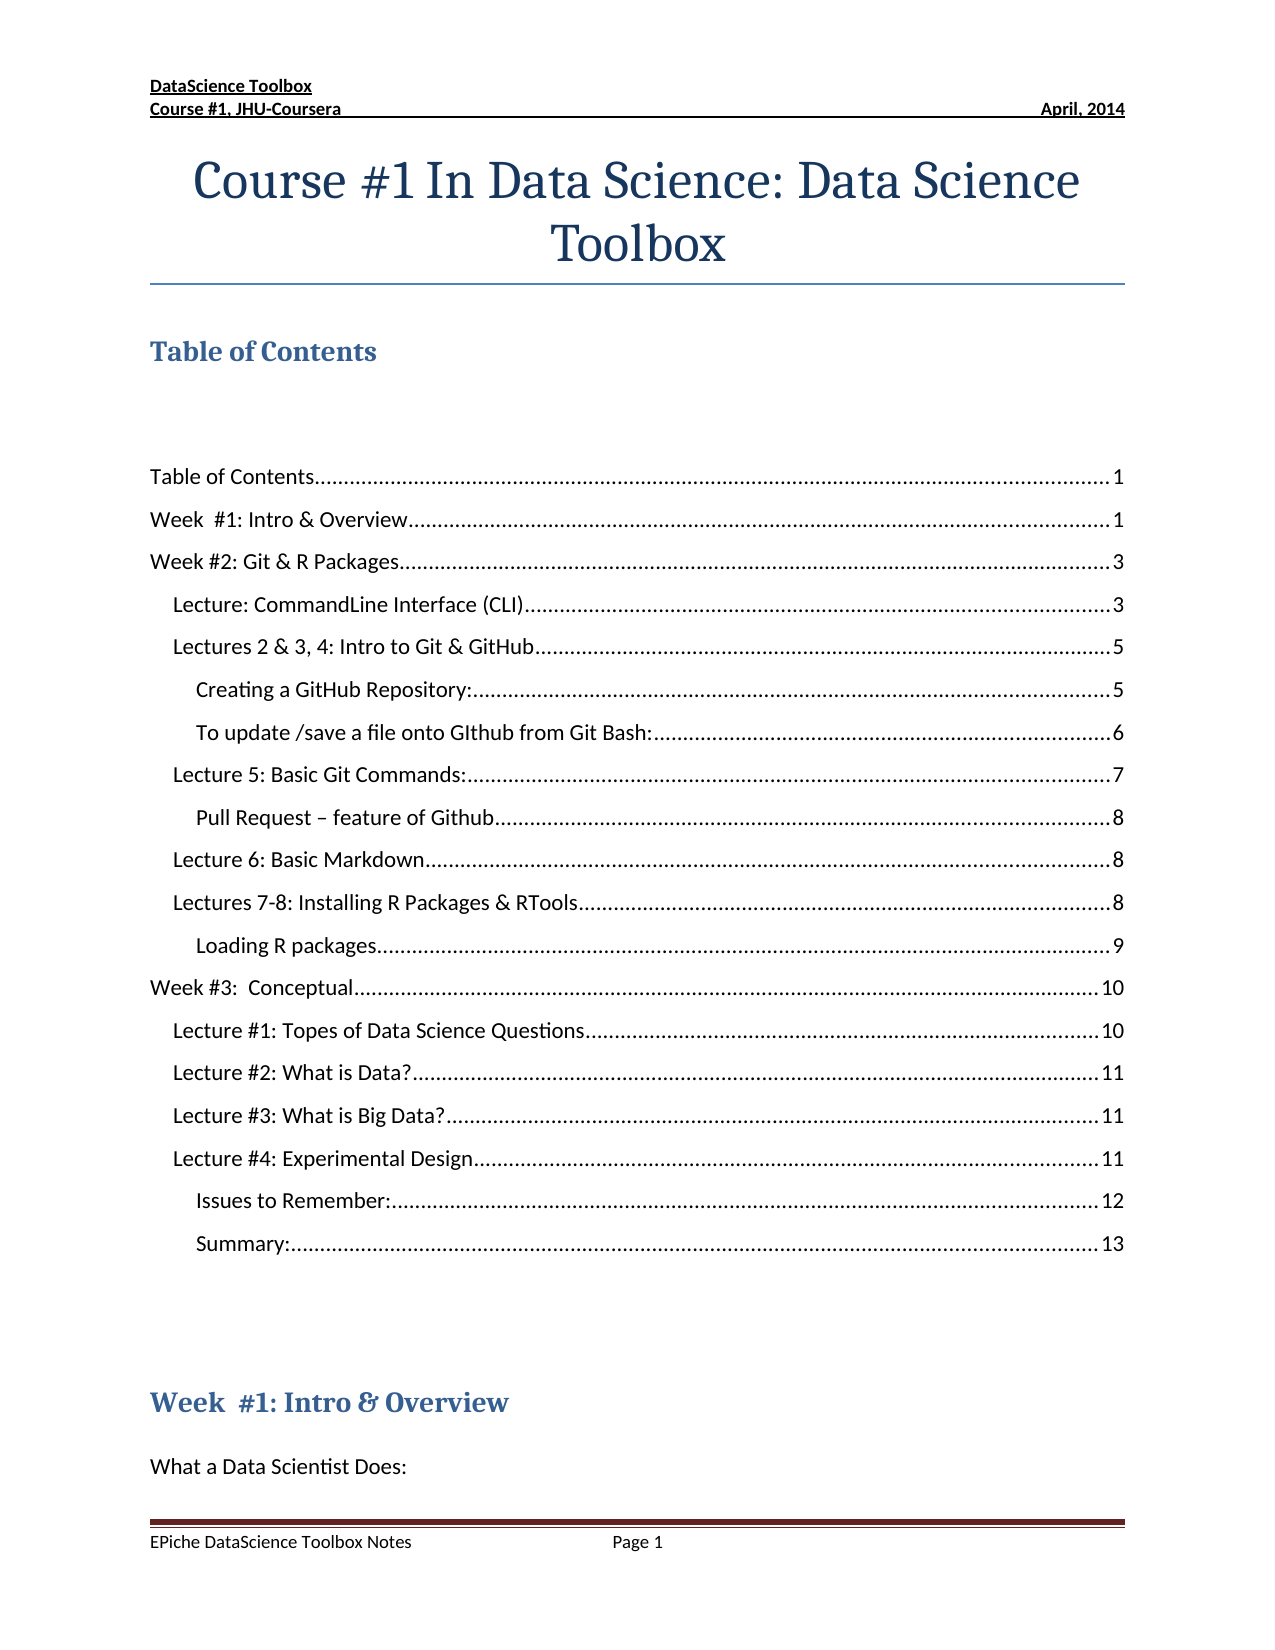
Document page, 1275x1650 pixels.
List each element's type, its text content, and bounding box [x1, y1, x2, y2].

text What a Data Scientist Does: [150, 1452, 1125, 1481]
subtitle Week #1: Intro & Overview [150, 1386, 1125, 1419]
subtitle Table of Contents [150, 335, 1125, 368]
title Course #1 In Data Science: Data Science Toolbox [150, 150, 1125, 283]
